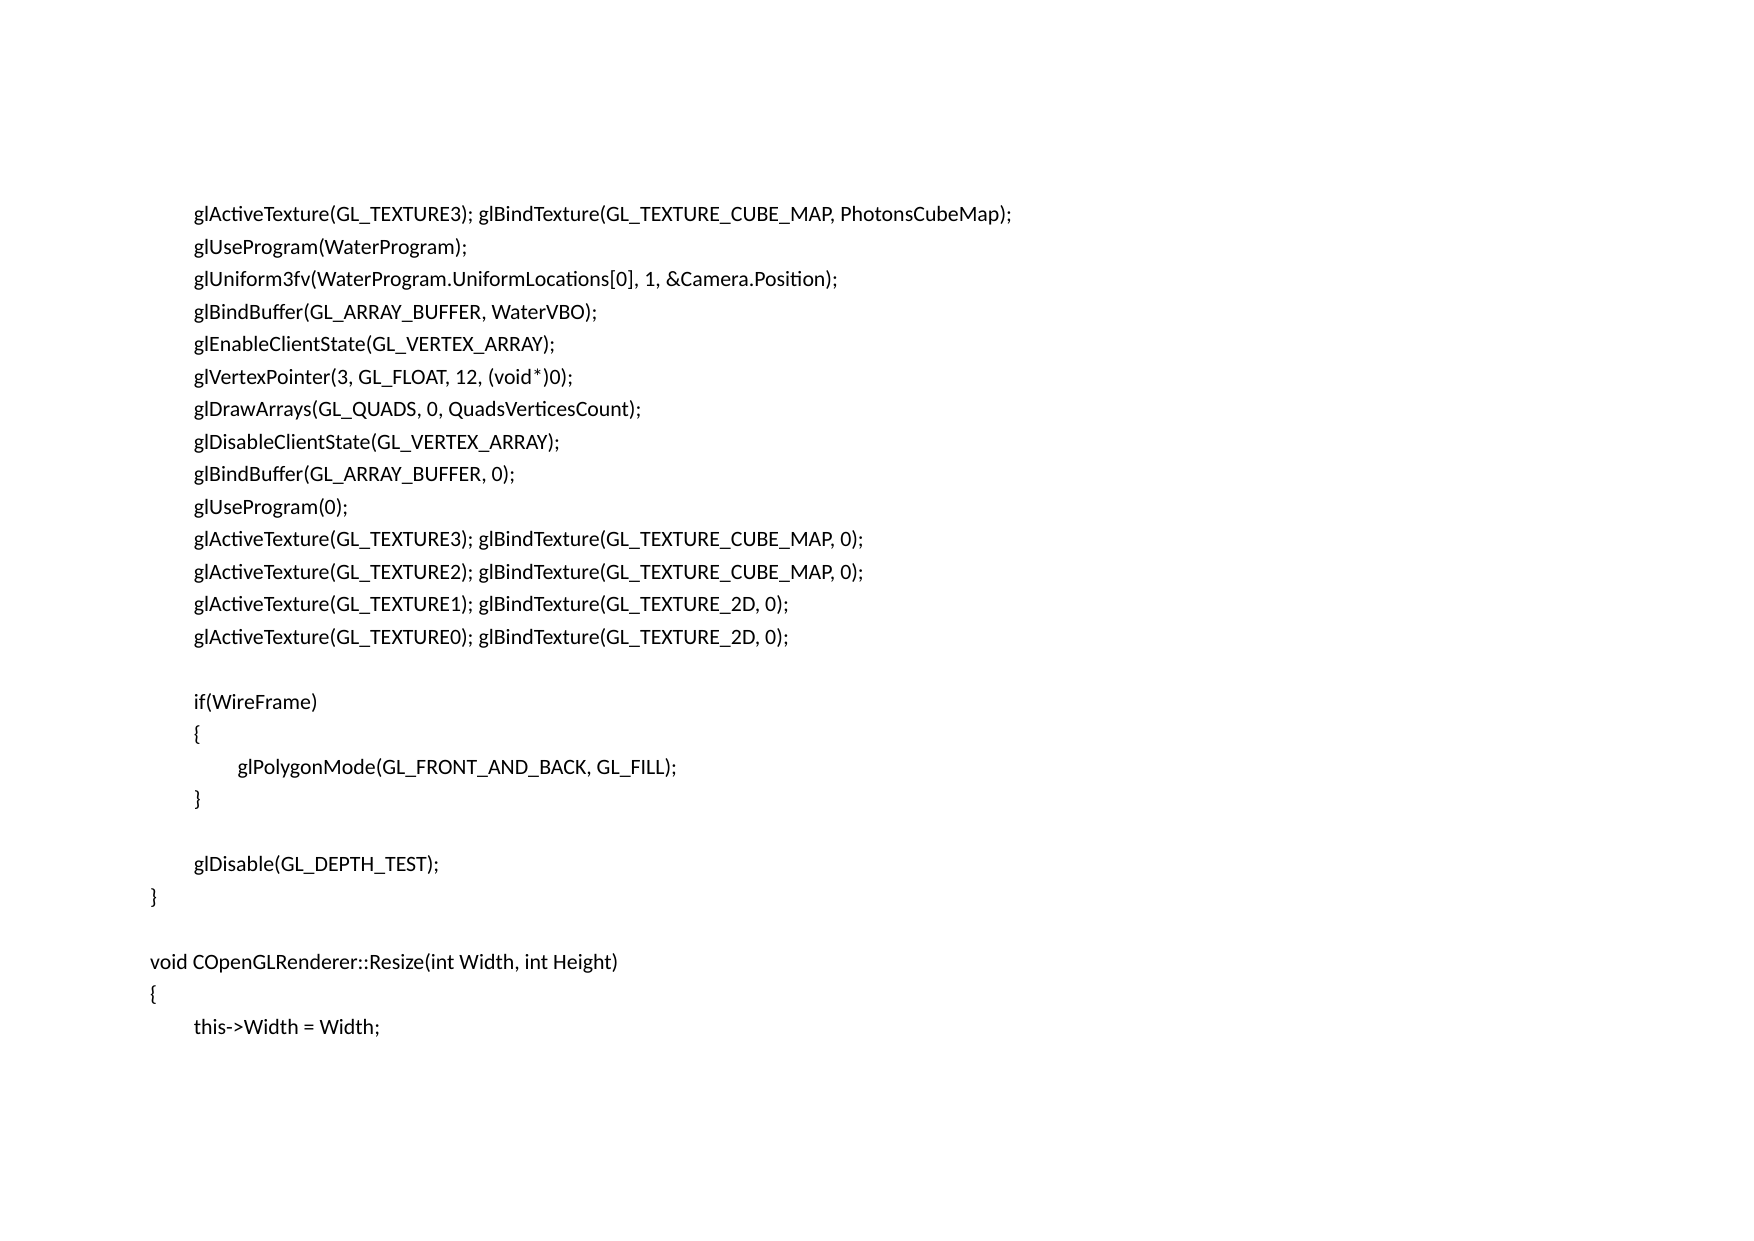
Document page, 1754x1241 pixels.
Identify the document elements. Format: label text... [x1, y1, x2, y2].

text glActiveTexture(GL_TEXTURE2); glBindTexture(GL_TEXTURE_CUBE_MAP, 0); [150, 555, 1604, 588]
text this->Width = Width; [150, 1010, 1604, 1043]
text } [150, 783, 1604, 815]
text glBindBuffer(GL_ARRAY_BUFFER, WaterVBO); [150, 295, 1604, 328]
text { [150, 718, 1604, 750]
text glEnableClientState(GL_VERTEX_ARRAY); [150, 328, 1604, 360]
text glActiveTexture(GL_TEXTURE0); glBindTexture(GL_TEXTURE_2D, 0); [150, 620, 1604, 653]
text glDisableClientState(GL_VERTEX_ARRAY); [150, 425, 1604, 458]
text { [150, 978, 1604, 1010]
text glDrawArrays(GL_QUADS, 0, QuadsVerticesCount); [150, 393, 1604, 425]
text glDisable(GL_DEPTH_TEST); [150, 848, 1604, 880]
text if(WireFrame) [150, 685, 1604, 718]
text } [150, 880, 1604, 913]
text glPolygonMode(GL_FRONT_AND_BACK, GL_FILL); [150, 750, 1604, 783]
text glActiveTexture(GL_TEXTURE1); glBindTexture(GL_TEXTURE_2D, 0); [150, 588, 1604, 620]
text glUniform3fv(WaterProgram.UniformLocations[0], 1, &Camera.Position); [150, 263, 1604, 295]
text glActiveTexture(GL_TEXTURE3); glBindTexture(GL_TEXTURE_CUBE_MAP, 0); [150, 523, 1604, 555]
text glVertexPointer(3, GL_FLOAT, 12, (void*)0); [150, 360, 1604, 393]
text glBindBuffer(GL_ARRAY_BUFFER, 0); [150, 458, 1604, 490]
text void COpenGLRenderer::Resize(int Width, int Height) [150, 945, 1604, 978]
text glUseProgram(WaterProgram); [150, 230, 1604, 263]
text glActiveTexture(GL_TEXTURE3); glBindTexture(GL_TEXTURE_CUBE_MAP, PhotonsCubeMap); [150, 198, 1604, 230]
text glUseProgram(0); [150, 490, 1604, 523]
